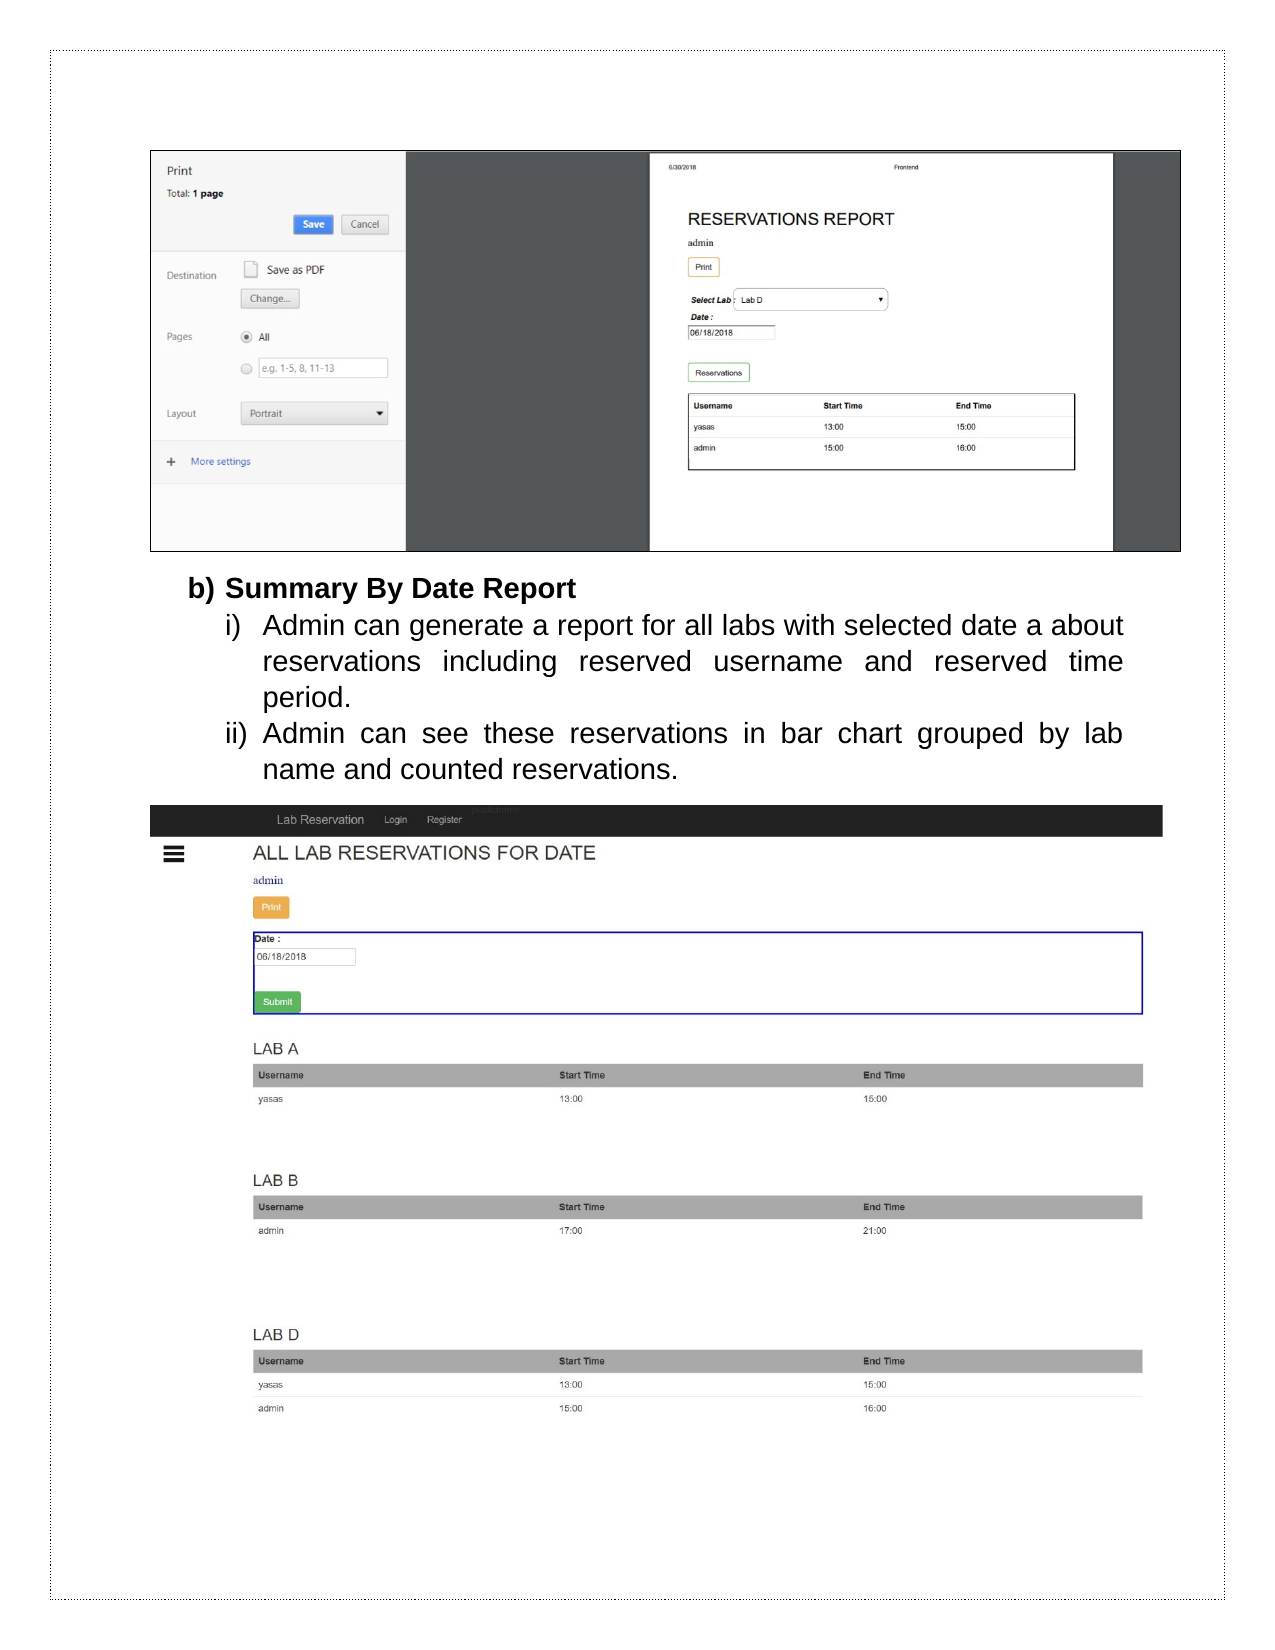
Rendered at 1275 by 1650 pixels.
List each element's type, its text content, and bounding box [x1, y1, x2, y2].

list Summary By Date Report [187, 571, 1125, 605]
picture [150, 1161, 1162, 1442]
picture [151, 151, 1180, 551]
list Admin can generate a report for all labs with selected date a about reservations including reserved username and reserved time period. [225, 607, 1125, 713]
list Admin can see these reservations in bar chart grouped by lab name and counted reservations. [225, 716, 1125, 786]
picture [150, 805, 1163, 1143]
